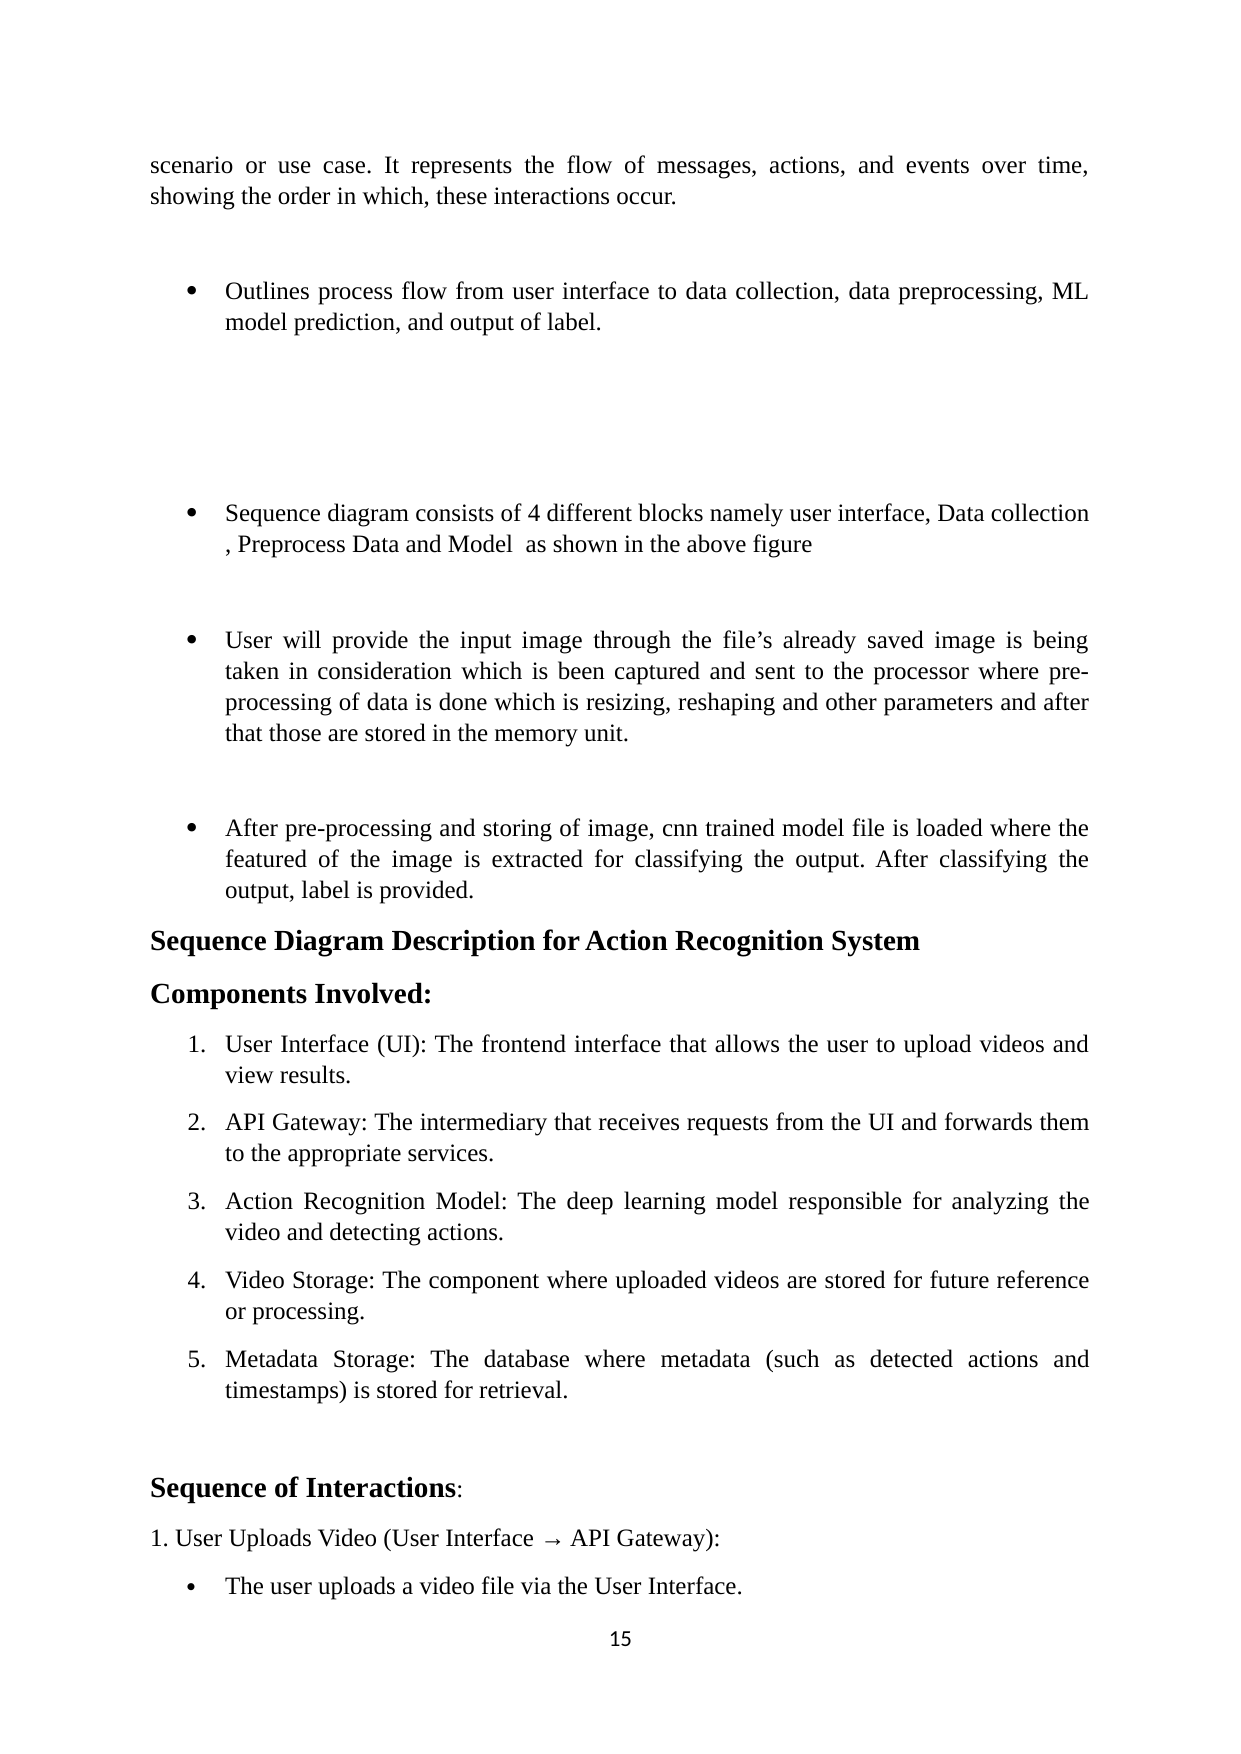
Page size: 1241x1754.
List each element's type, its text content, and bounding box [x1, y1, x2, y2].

text Sequence Diagram Description for Action Recognition System [150, 923, 1090, 957]
list Sequence diagram consists of 4 different blocks namely user interface, Data collection , Preprocess Data and Model as shown in the above figure [187, 498, 1090, 558]
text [150, 150, 1090, 210]
text Components Involved: [150, 976, 1090, 1009]
text Sequence of Interactions: [150, 1470, 1090, 1504]
list Video Storage: The component where uploaded videos are stored for future reference or processing. [187, 1265, 1090, 1325]
list User will provide the input image through the file’s already saved image is being taken in consideration which is been captured and sent to the processor where pre- processing of data is done which is resizing, reshaping and other parameters and after that those are stored in the memory unit. [187, 625, 1090, 747]
text 1. User Uploads Video (User Interface → API Gateway): [150, 1523, 1090, 1552]
list After pre-processing and storing of image, cnn trained model file is loaded where the featured of the image is extracted for classifying the output. After classifying the output, label is provided. [187, 813, 1090, 904]
list Outlines process flow from user interface to data collection, data preprocessing, ML model prediction, and output of label. [187, 276, 1090, 336]
list The user uploads a video file via the User Interface. [187, 1571, 1090, 1599]
list User Interface (UI): The frontend interface that allows the user to upload videos and view results. [187, 1029, 1090, 1088]
list Action Recognition Model: The deep learning model responsible for analyzing the video and detecting actions. [187, 1186, 1090, 1246]
list API Gateway: The intermediary that receives requests from the UI and forwards them to the appropriate services. [187, 1107, 1090, 1167]
list Metadata Storage: The database where metadata (such as detected actions and timestamps) is stored for retrieval. [187, 1344, 1090, 1403]
